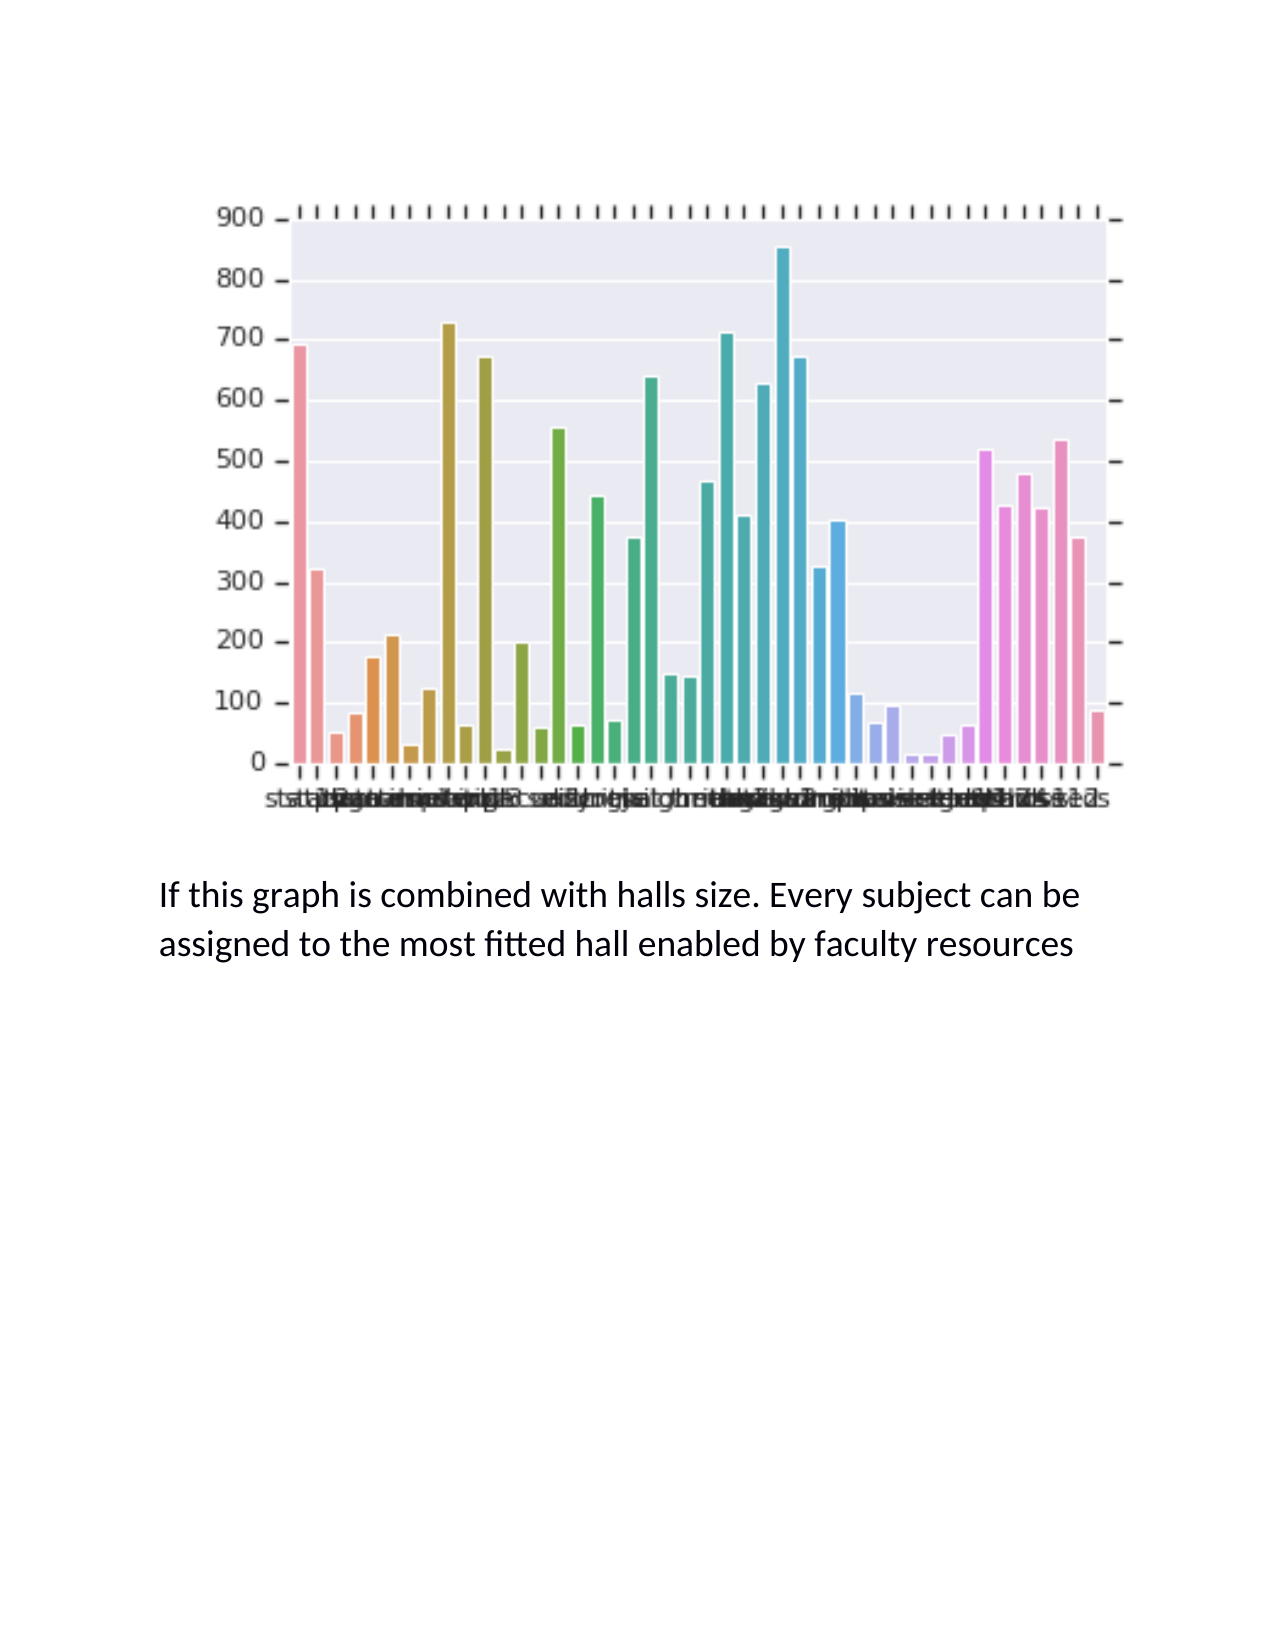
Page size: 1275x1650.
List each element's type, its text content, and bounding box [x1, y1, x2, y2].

text If this graph is combined with halls size. Every subject can be assigned to the most fitted hall enabled by faculty resources [159, 871, 1152, 966]
picture [158, 150, 1212, 852]
